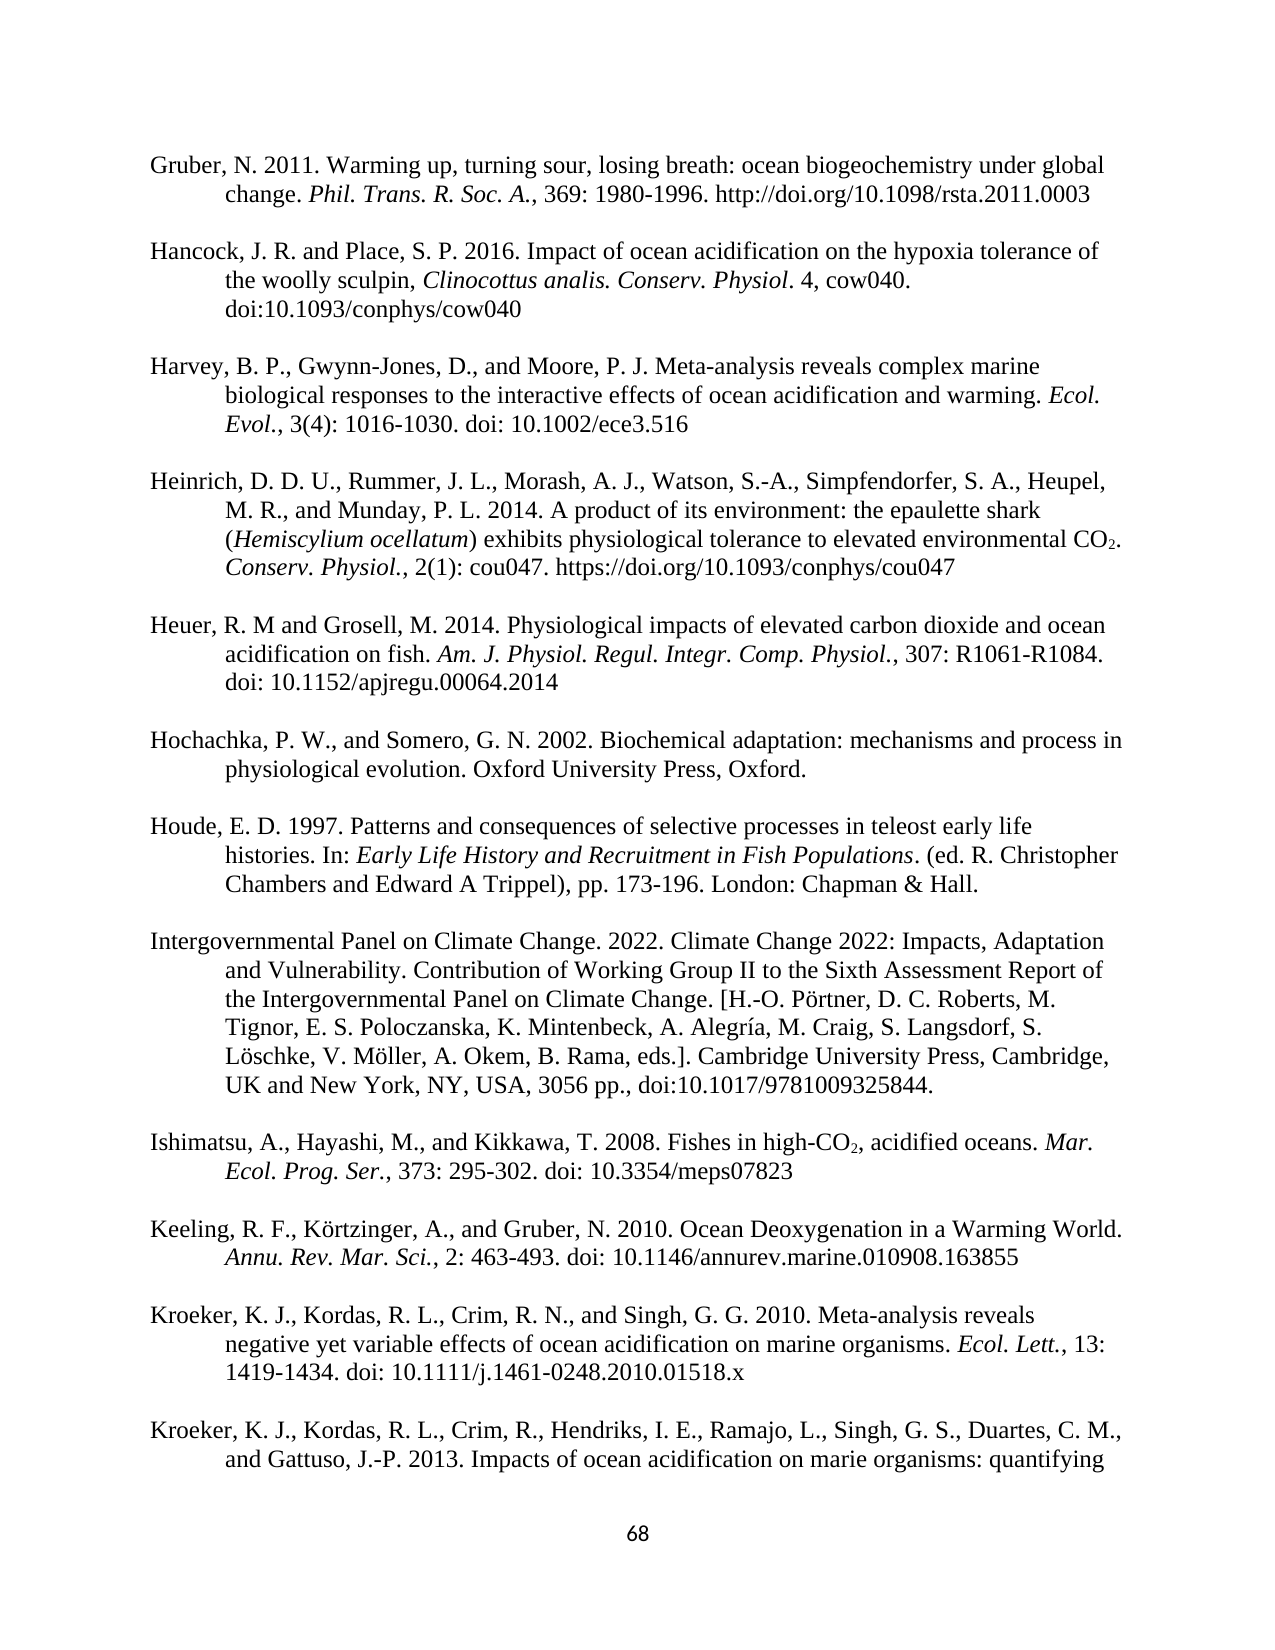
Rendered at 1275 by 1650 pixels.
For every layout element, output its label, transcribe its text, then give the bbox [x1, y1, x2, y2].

text Kroeker, K. J., Kordas, R. L., Crim, R. N., and Singh, G. G. 2010. Meta-analysis reveals negative yet variable effects of ocean acidification on marine organisms. Ecol. Lett., 13: 1419-1434. doi: 10.1111/j.1461-0248.2010.01518.x [150, 1300, 1125, 1386]
text Heinrich, D. D. U., Rummer, J. L., Morash, A. J., Watson, S.-A., Simpfendorfer, S. A., Heupel, M. R., and Munday, P. L. 2014. A product of its environment: the epaulette shark (Hemiscylium ocellatum) exhibits physiological tolerance to elevated environmental CO2. Conserv. Physiol., 2(1): cou047. https://doi.org/10.1093/conphys/cou047 [150, 466, 1125, 581]
text Hancock, J. R. and Place, S. P. 2016. Impact of ocean acidification on the hypoxia tolerance of the woolly sculpin, Clinocottus analis. Conserv. Physiol. 4, cow040. doi:10.1093/conphys/cow040 [150, 236, 1125, 322]
text Houde, E. D. 1997. Patterns and consequences of selective processes in teleost early life histories. In: Early Life History and Recruitment in Fish Populations. (ed. R. Christopher Chambers and Edward A Trippel), pp. 173-196. London: Chapman & Hall. [150, 811, 1125, 897]
text Ishimatsu, A., Hayashi, M., and Kikkawa, T. 2008. Fishes in high-CO2, acidified oceans. Mar. Ecol. Prog. Ser., 373: 295-302. doi: 10.3354/meps07823 [150, 1127, 1125, 1185]
text Intergovernmental Panel on Climate Change. 2022. Climate Change 2022: Impacts, Adaptation and Vulnerability. Contribution of Working Group II to the Sixth Assessment Report of the Intergovernmental Panel on Climate Change. [H.-O. Pörtner, D. C. Roberts, M. Tignor, E. S. Poloczanska, K. Mintenbeck, A. Alegría, M. Craig, S. Langsdorf, S. Löschke, V. Möller, A. Okem, B. Rama, eds.]. Cambridge University Press, Cambridge, UK and New York, NY, USA, 3056 pp., doi:10.1017/9781009325844. [150, 926, 1125, 1099]
text Keeling, R. F., Körtzinger, A., and Gruber, N. 2010. Ocean Deoxygenation in a Warming World. Annu. Rev. Mar. Sci., 2: 463-493. doi: 10.1146/annurev.marine.010908.163855 [150, 1214, 1125, 1271]
text Harvey, B. P., Gwynn-Jones, D., and Moore, P. J. Meta-analysis reveals complex marine biological responses to the interactive effects of ocean acidification and warming. Ecol. Evol., 3(4): 1016-1030. doi: 10.1002/ece3.516 [150, 351, 1125, 437]
text Gruber, N. 2011. Warming up, turning sour, losing breath: ocean biogeochemistry under global change. Phil. Trans. R. Soc. A., 369: 1980-1996. http://doi.org/10.1098/rsta.2011.0003 [150, 150, 1125, 207]
text Hochachka, P. W., and Somero, G. N. 2002. Biochemical adaptation: mechanisms and process in physiological evolution. Oxford University Press, Oxford. [150, 725, 1125, 782]
text Heuer, R. M and Grosell, M. 2014. Physiological impacts of elevated carbon dioxide and ocean acidification on fish. Am. J. Physiol. Regul. Integr. Comp. Physiol., 307: R1061-R1084. doi: 10.1152/apjregu.00064.2014 [150, 610, 1125, 696]
